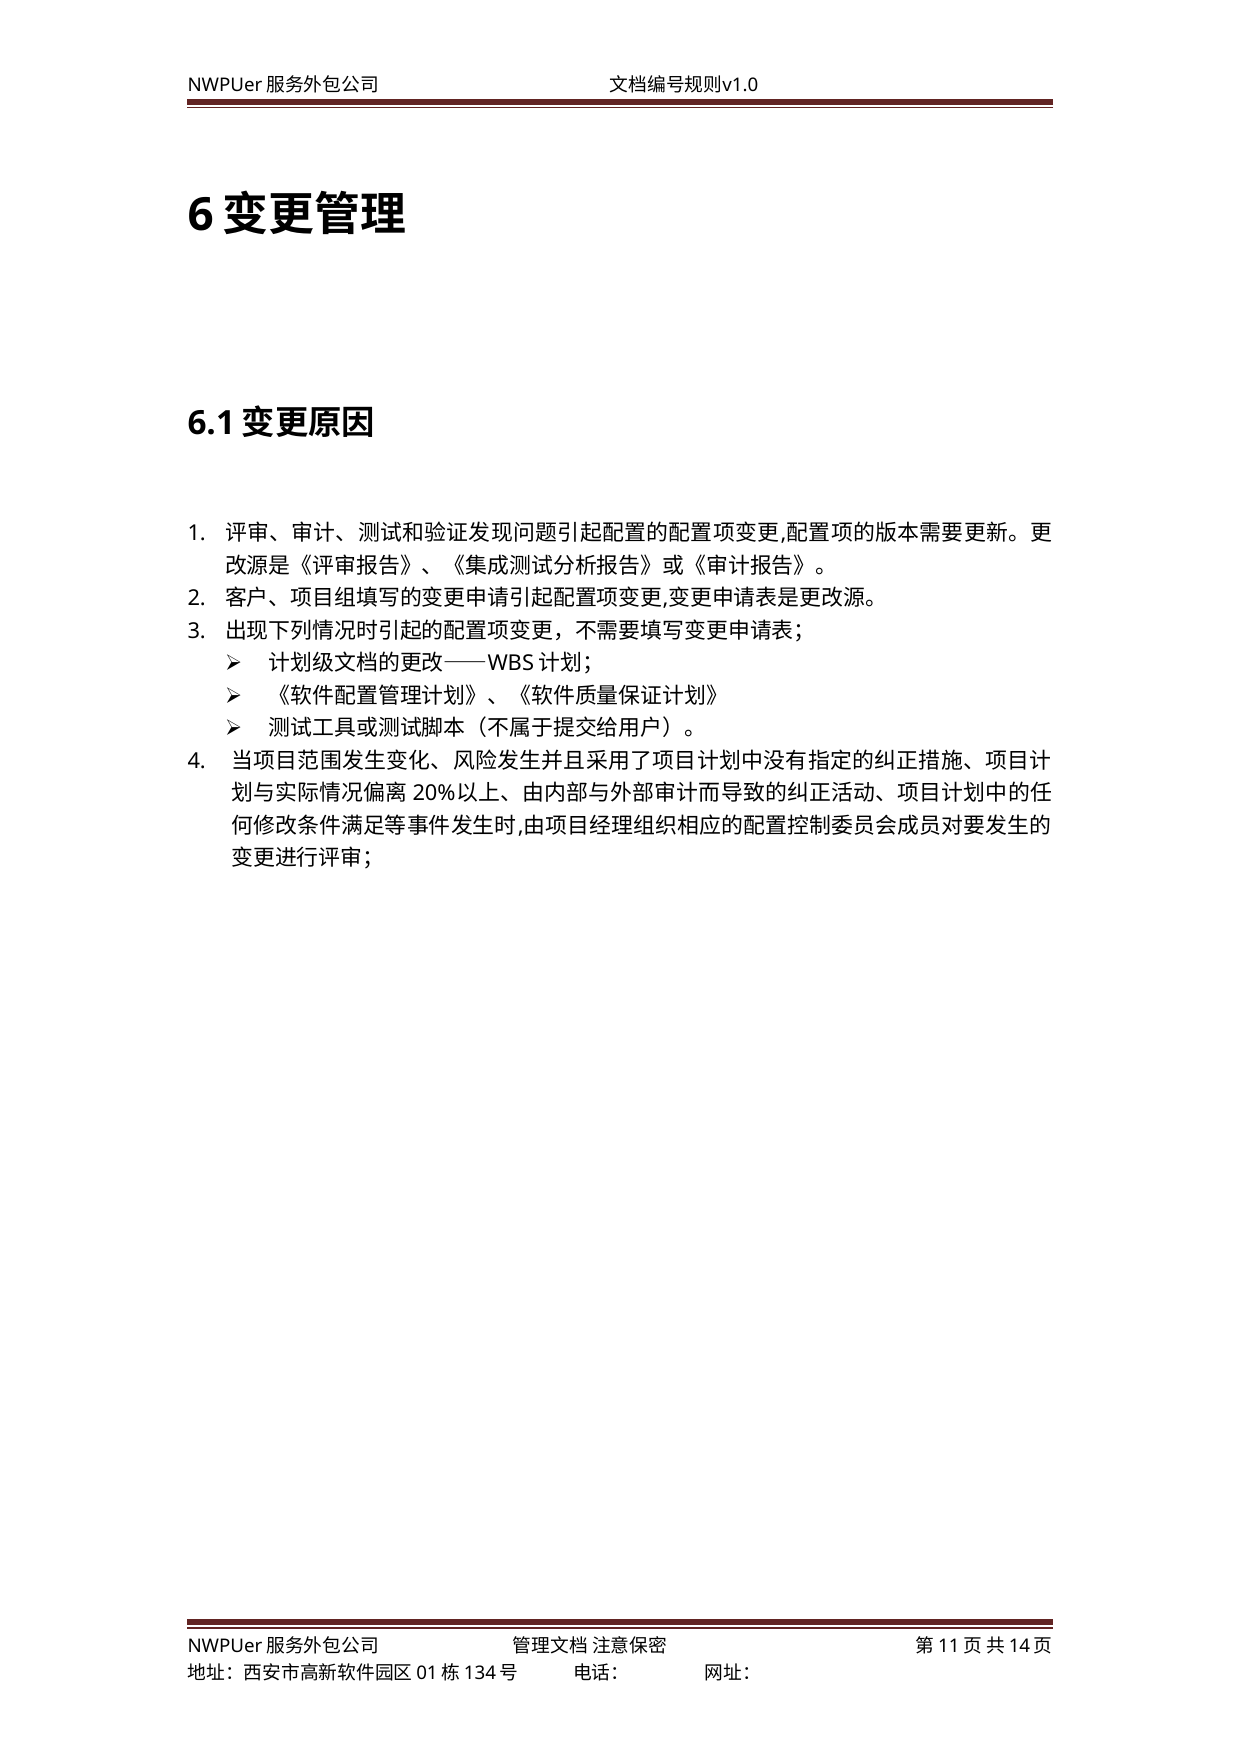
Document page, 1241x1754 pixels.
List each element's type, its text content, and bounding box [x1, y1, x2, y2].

list 测试工具或测试脚本（不属于提交给用户）。 [225, 710, 1053, 742]
list 当项目范围发生变化、风险发生并且采用了项目计划中没有指定的纠正措施、项目计划与实际情况偏离20%以上、由内部与外部审计而导致的纠正活动、项目计划中的任何修改条件满足等事件发生时,由项目经理组织相应的配置控制委员会成员对要发生的变更进行评审； [187, 742, 1053, 872]
subtitle 6变更管理 [187, 162, 1053, 259]
list 《软件配置管理计划》、《软件质量保证计划》 [225, 677, 1053, 710]
list 客户、项目组填写的变更申请引起配置项变更,变更申请表是更改源。 [187, 580, 1053, 612]
list 计划级文档的更改——WBS计划； [225, 645, 1053, 677]
subtitle 6.1变更原因 [187, 388, 1053, 453]
list 评审、审计、测试和验证发现问题引起配置的配置项变更,配置项的版本需要更新。更改源是《评审报告》、《集成测试分析报告》或《审计报告》。 [187, 515, 1053, 580]
list 出现下列情况时引起的配置项变更，不需要填写变更申请表； [187, 612, 1053, 645]
